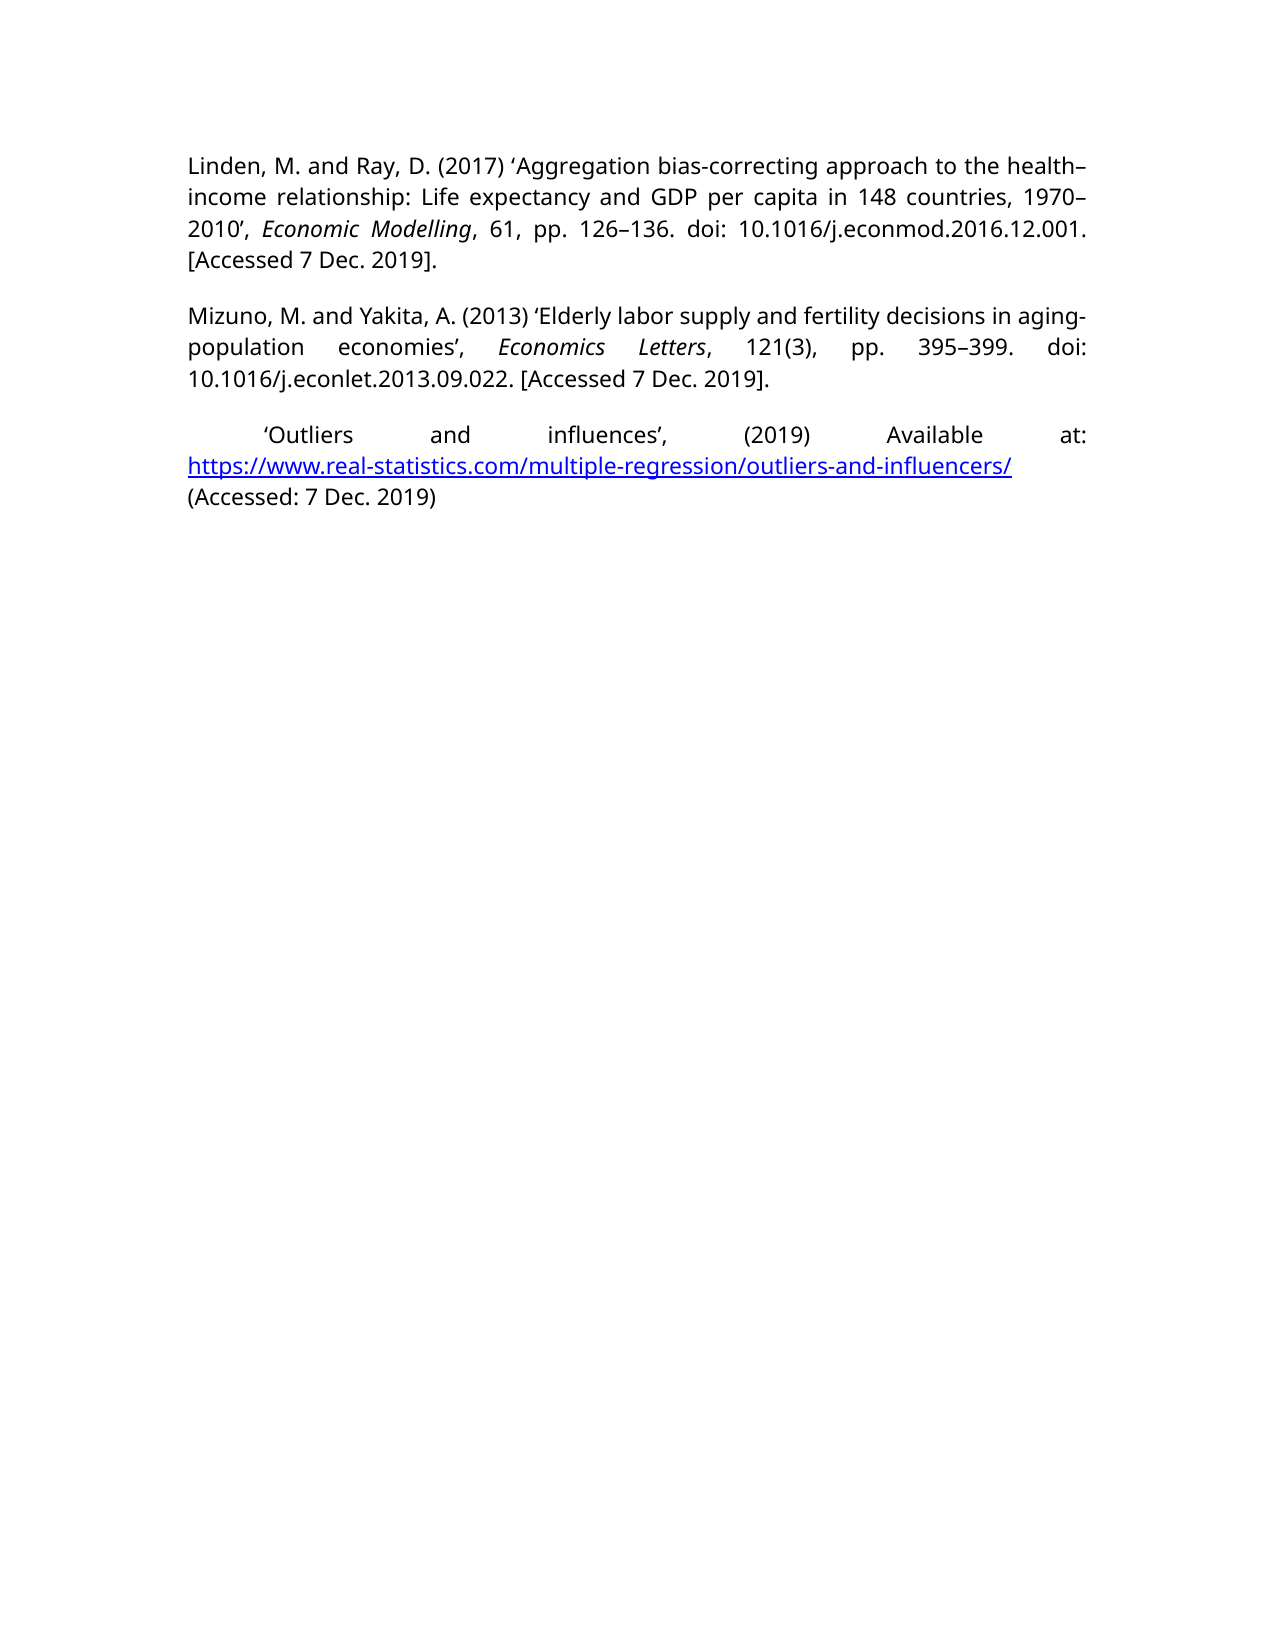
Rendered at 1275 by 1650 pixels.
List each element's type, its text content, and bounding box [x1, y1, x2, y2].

text Mizuno, M. and Yakita, A. (2013) ‘Elderly labor supply and fertility decisions in aging-population economies’, Economics Letters, 121(3), pp. 395–399. doi: 10.1016/j.econlet.2013.09.022. [Accessed 7 Dec. 2019]. [187, 300, 1087, 394]
text ‘Outliers and influences’, (2019) Available at: https://www.real-statistics.com/multiple-regression/outliers-and-influencers/ (Accessed: 7 Dec. 2019) [187, 419, 1087, 512]
text Linden, M. and Ray, D. (2017) ‘Aggregation bias-correcting approach to the health–income relationship: Life expectancy and GDP per capita in 148 countries, 1970–2010’, Economic Modelling, 61, pp. 126–136. doi: 10.1016/j.econmod.2016.12.001. [Accessed 7 Dec. 2019]. [187, 150, 1087, 275]
